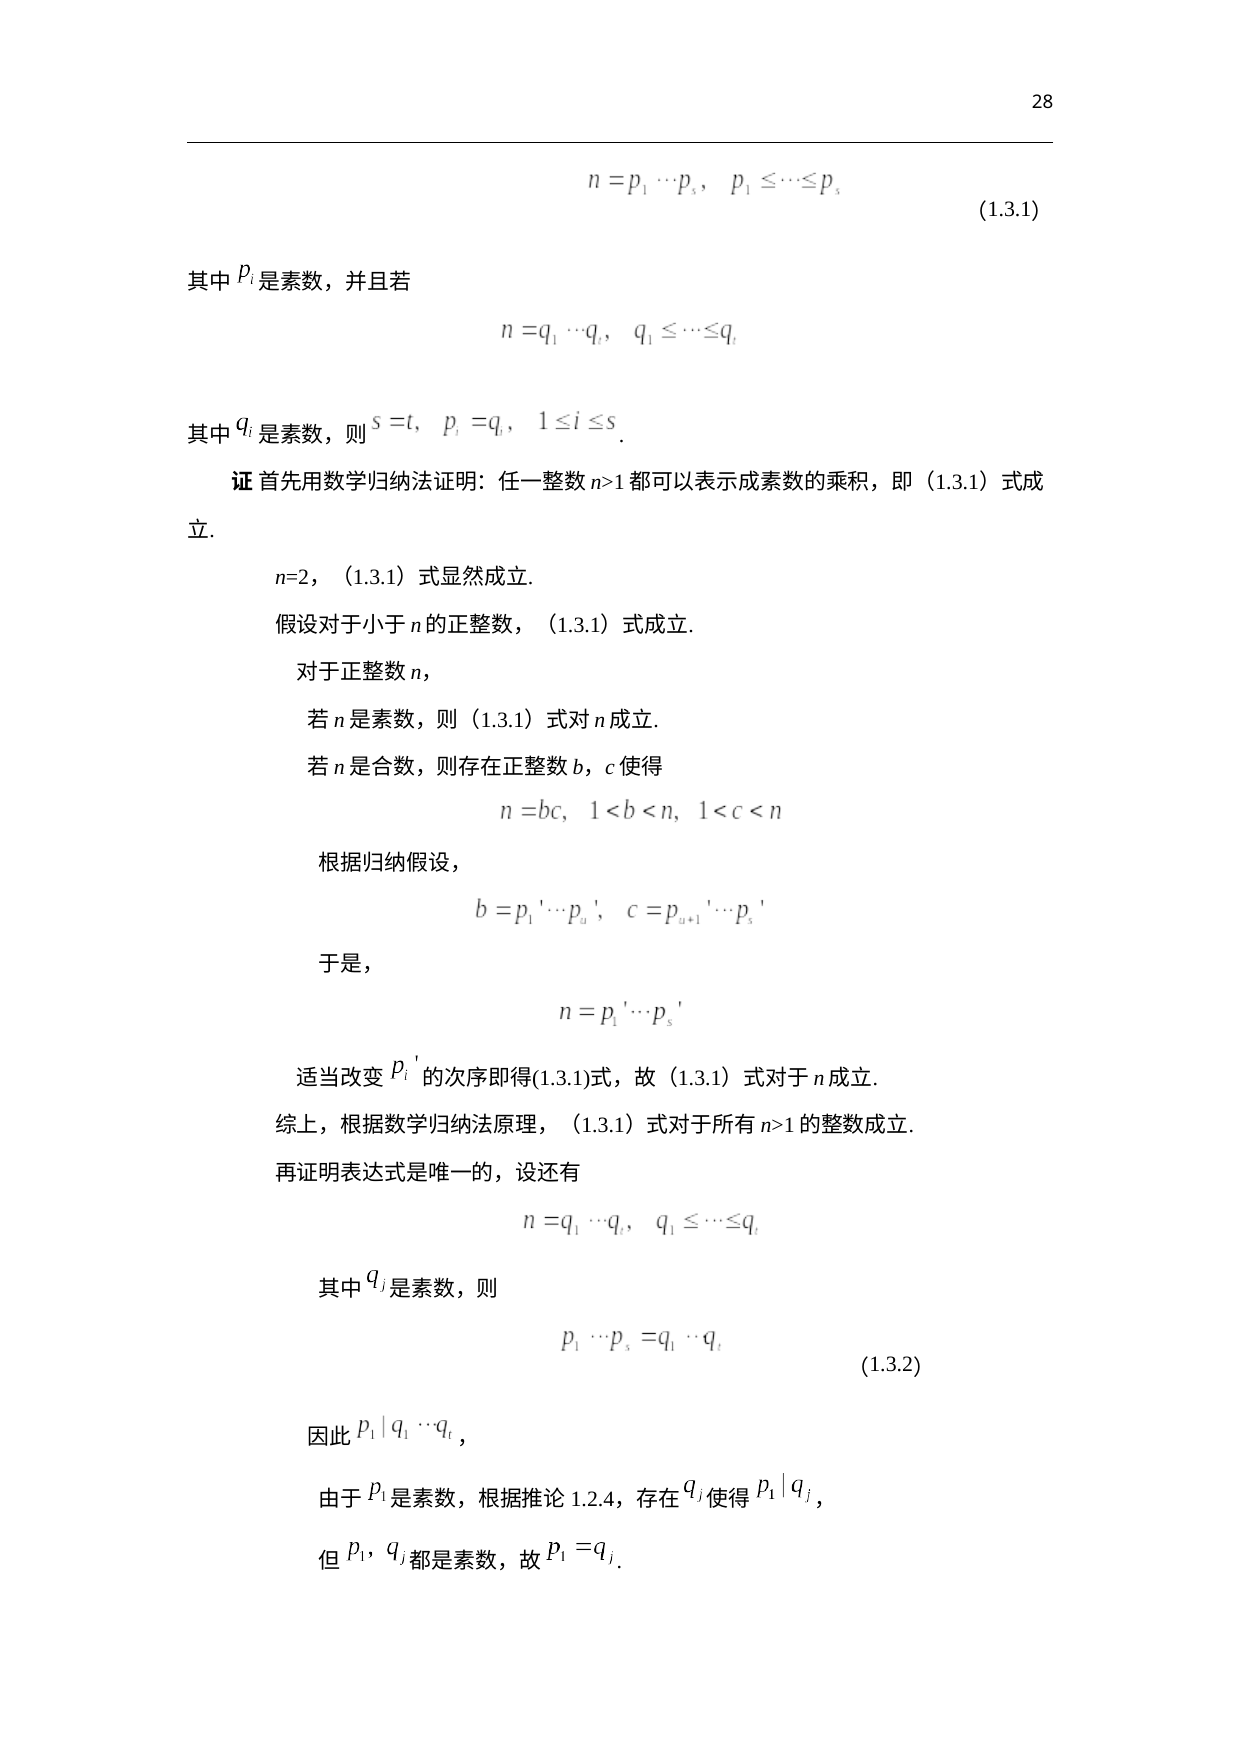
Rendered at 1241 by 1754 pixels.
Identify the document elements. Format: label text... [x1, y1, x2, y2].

text 假设对于小于n的正整数，（1.3.1）式成立. [187, 607, 1053, 638]
text （1.3.2） [187, 1319, 1053, 1382]
text 再证明表达式是唯一的，设还有 [187, 1155, 1053, 1186]
text 但都是素数，故. [187, 1529, 1053, 1575]
text 其中是素数，则 [187, 1257, 1053, 1303]
text 因此， [187, 1406, 1053, 1451]
text 由于是素数，根据推论 1.2.4，存在使得， [187, 1467, 1053, 1513]
text 于是， [187, 946, 1053, 978]
text 对于正整数n， [187, 654, 1053, 686]
text 根据归纳假设， [187, 845, 1053, 877]
text 若n是合数，则存在正整数b，c使得 [187, 749, 1053, 781]
text 综上，根据数学归纳法原理，（1.3.1）式对于所有n>1的整数成立. [187, 1107, 1053, 1139]
text 若n是素数，则（1.3.1）式对n成立. [187, 702, 1053, 733]
text 其中是素数，并且若 [187, 251, 1053, 296]
text 证 首先用数学归纳法证明：任一整数n>1都可以表示成素数的乘积，即（1.3.1）式成立. [187, 464, 1053, 543]
text 其中是素数，则. [187, 404, 1053, 448]
text 适当改变的次序即得(1.3.1)式，故（1.3.1）式对于n成立. [187, 1047, 1053, 1091]
text n=2，（1.3.1）式显然成立. [187, 559, 1053, 591]
text （1.3.1） [187, 162, 1053, 226]
